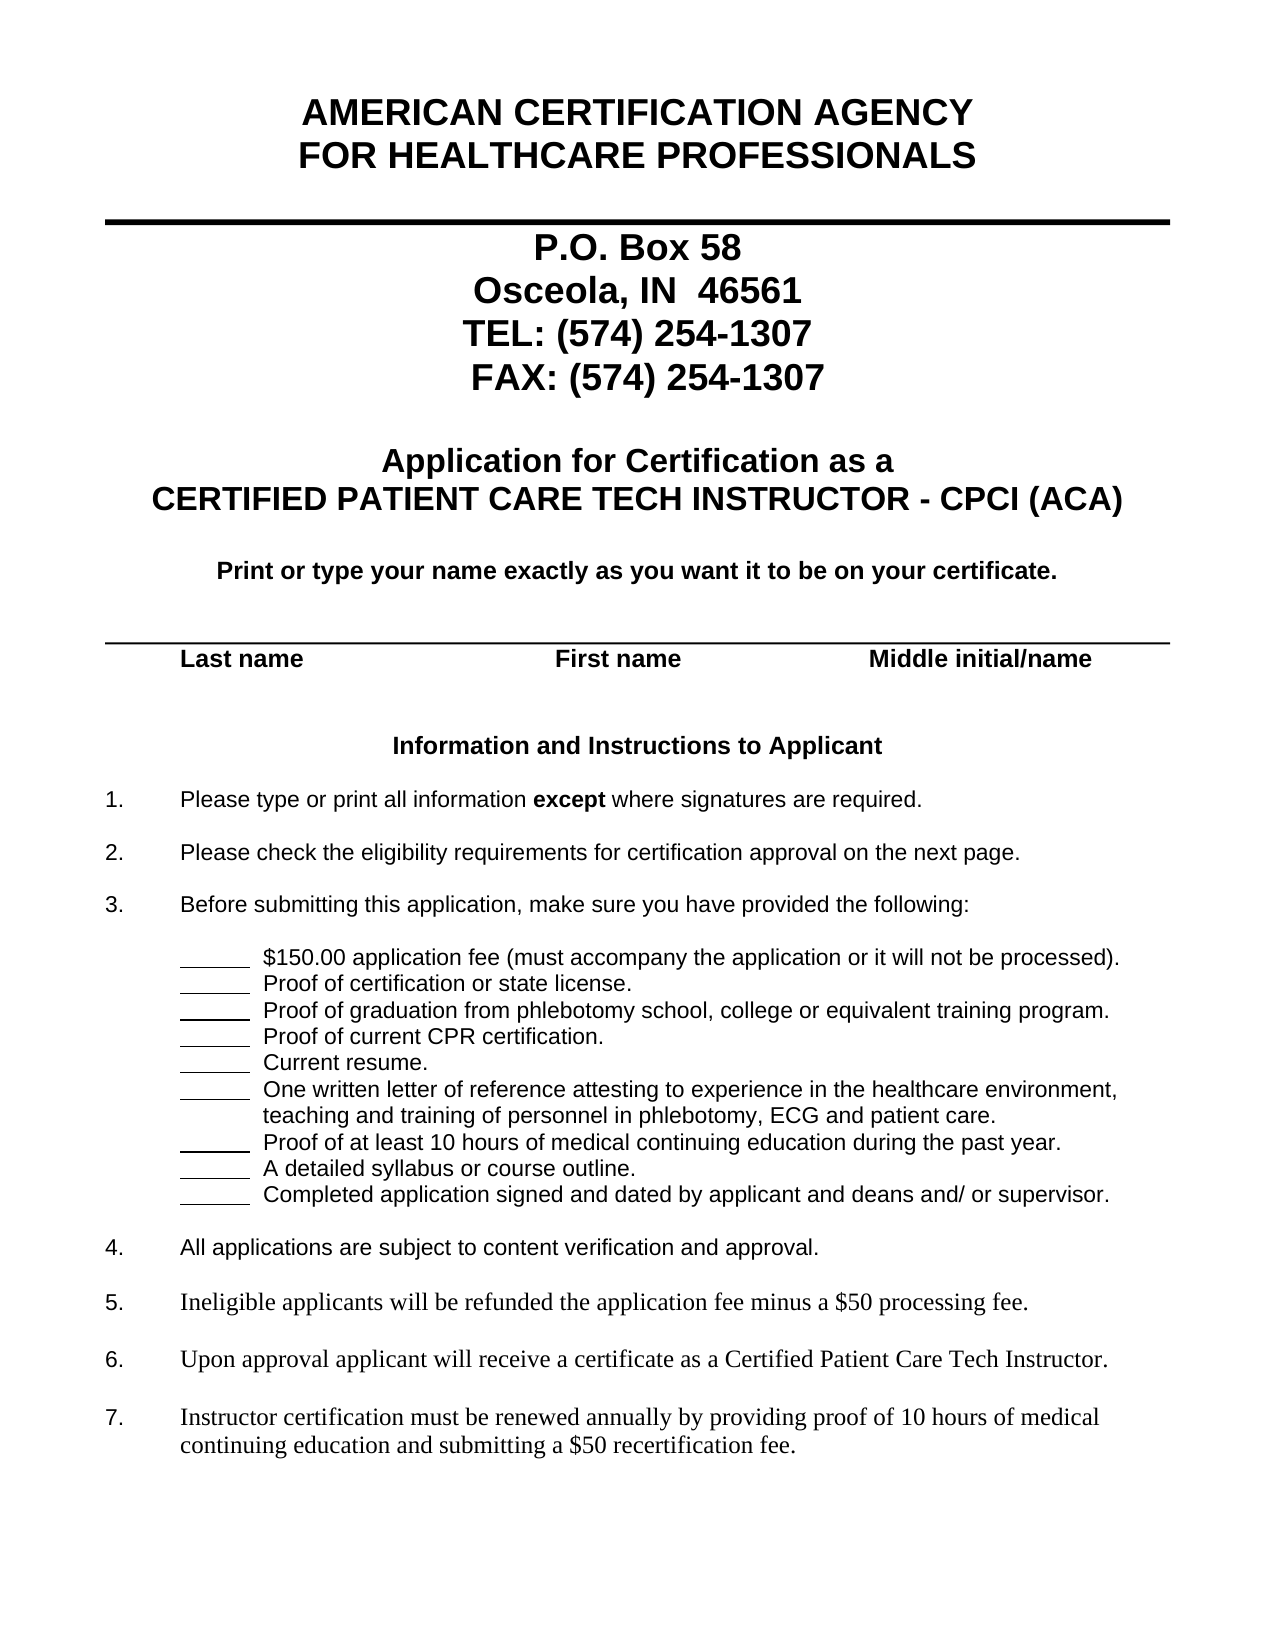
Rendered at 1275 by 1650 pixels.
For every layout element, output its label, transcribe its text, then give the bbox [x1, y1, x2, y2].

text A detailed syllabus or course outline. [105, 1155, 1170, 1181]
text Proof of graduation from phlebotomy school, college or equivalent training program. [180, 997, 1170, 1023]
text 1. Please type or print all information except where signatures are required. [105, 786, 1170, 812]
text P.O. Box 58 [105, 225, 1170, 268]
text AMERICAN CERTIFICATION AGENCY [105, 90, 1170, 133]
text Application for Certification as a [105, 441, 1170, 479]
text FAX: (574) 254-1307 [105, 355, 1170, 398]
text Proof of at least 10 hours of medical continuing education during the past year. [105, 1128, 1170, 1155]
text Proof of certification or state license. [180, 970, 1170, 997]
text One written letter of reference attesting to experience in the healthcare environment, [105, 1076, 1170, 1102]
text Print or type your name exactly as you want it to be on your certificate. [105, 556, 1170, 585]
text 4. All applications are subject to content verification and approval. [105, 1234, 1170, 1260]
text Instructor certification must be renewed annually by providing proof of 10 hours of medical continuing education and submitting a $50 recertification fee. [105, 1402, 1170, 1459]
text Completed application signed and dated by applicant and deans and/ or supervisor. [105, 1181, 1170, 1207]
text 3. Before submitting this application, make sure you have provided the following: [105, 891, 1170, 918]
text Last name First name Middle initial/name [105, 644, 1170, 673]
text $150.00 application fee (must accompany the application or it will not be processed). [105, 944, 1170, 970]
text Proof of current CPR certification. [105, 1023, 1170, 1049]
text CERTIFIED PATIENT CARE TECH INSTRUCTOR - CPCI (ACA) [105, 479, 1170, 518]
text Current resume. [105, 1049, 1170, 1076]
text TEL: (574) 254-1307 [105, 312, 1170, 355]
text Information and Instructions to Applicant [105, 731, 1170, 759]
text FOR HEALTHCARE PROFESSIONALS [105, 133, 1170, 176]
text teaching and training of personnel in phlebotomy, ECG and patient care. [105, 1102, 1170, 1128]
text Osceola, IN 46561 [105, 268, 1170, 312]
text Ineligible applicants will be refunded the application fee minus a $50 processing fee. [105, 1287, 1170, 1315]
text Upon approval applicant will receive a certificate as a Certified Patient Care Tech Instructor. [105, 1344, 1170, 1373]
text 2. Please check the eligibility requirements for certification approval on the next page. [105, 838, 1170, 865]
